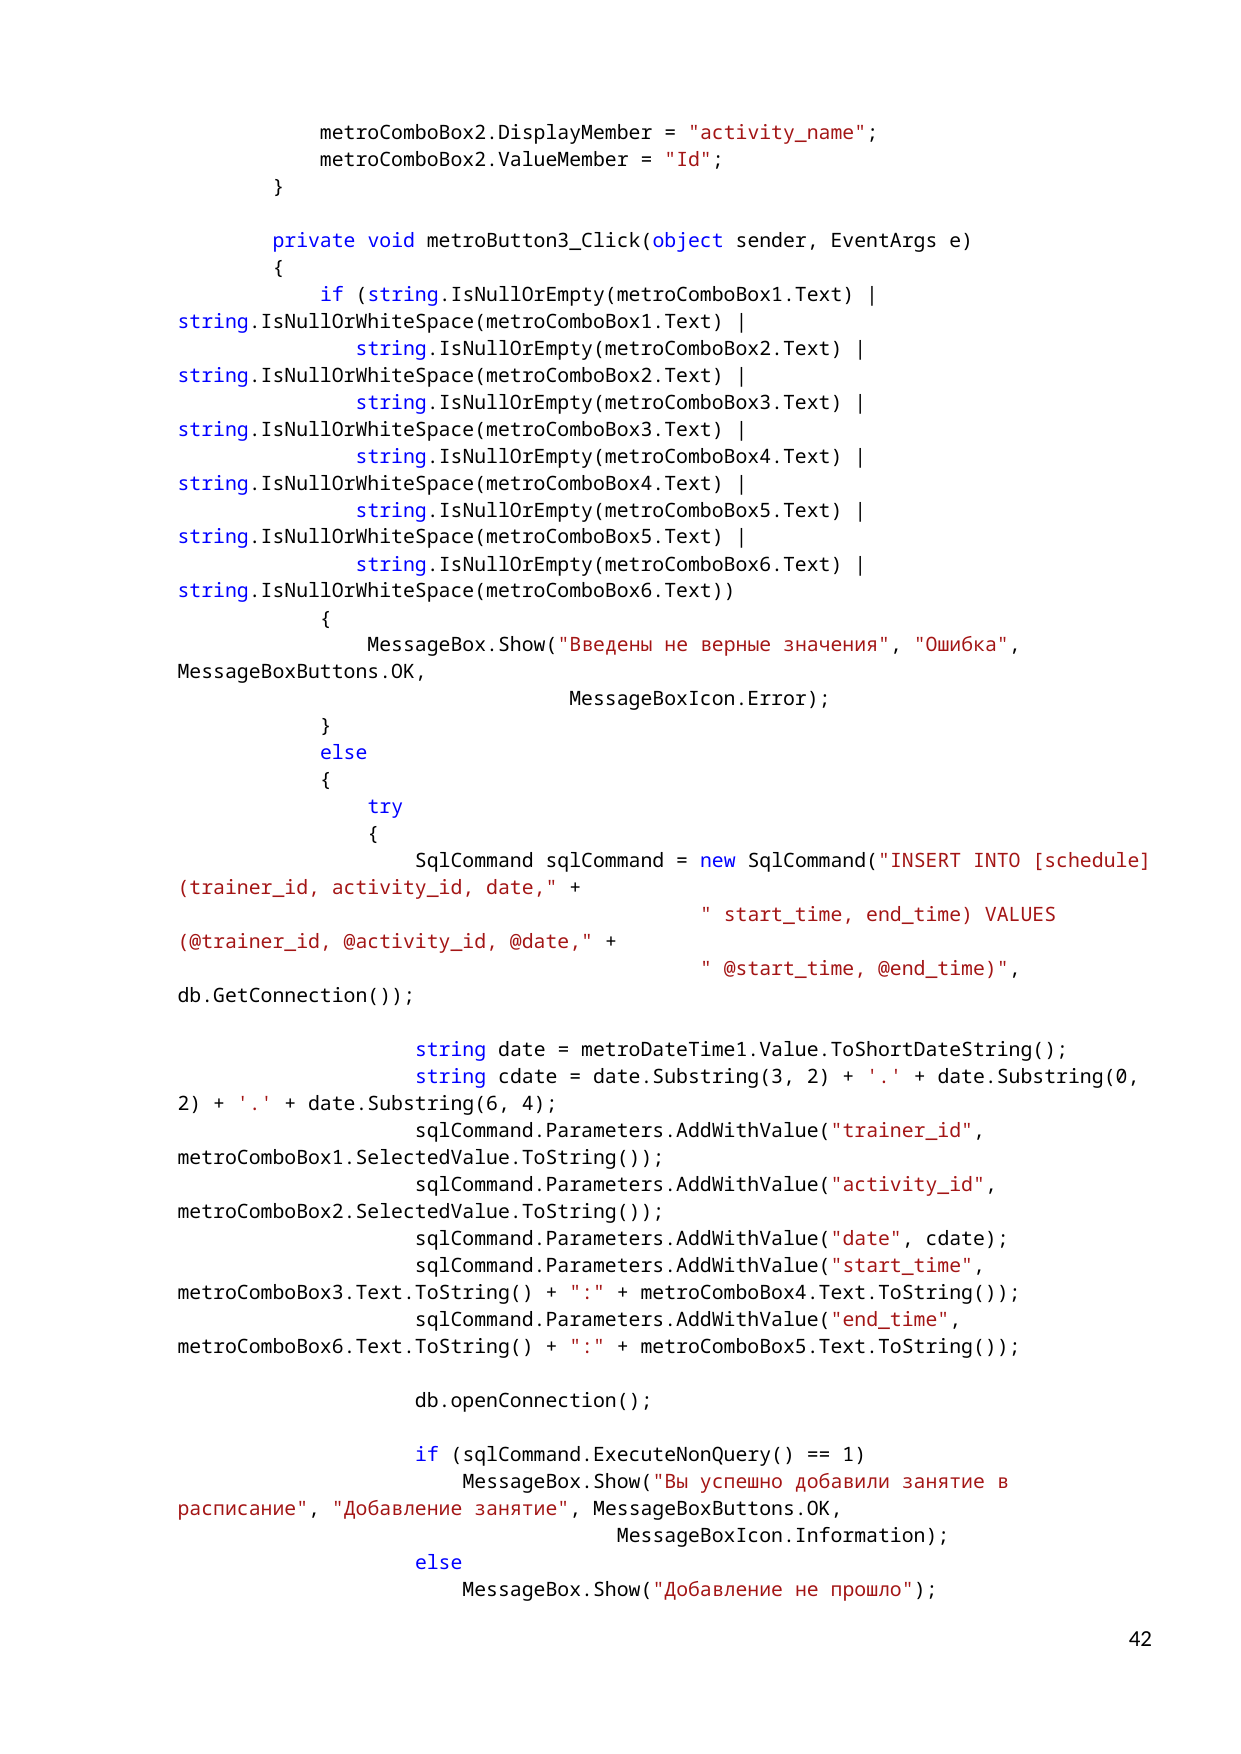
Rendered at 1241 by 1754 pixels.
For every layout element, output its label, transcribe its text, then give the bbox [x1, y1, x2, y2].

text { [177, 766, 1152, 793]
text } [177, 712, 1152, 739]
text MessageBoxIcon.Information); [177, 1521, 1152, 1548]
text sqlCommand.Parameters.AddWithValue("end_time", metroComboBox6.Text.ToString() + ":" + metroComboBox5.Text.ToString()); [177, 1305, 1152, 1359]
text metroComboBox2.DisplayMember = "activity_name"; [177, 118, 1152, 145]
text string.IsNullOrEmpty(metroComboBox2.Text) | string.IsNullOrWhiteSpace(metroComboBox2.Text) | [177, 334, 1152, 388]
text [177, 1575, 1152, 1602]
text if (sqlCommand.ExecuteNonQuery() == 1) [177, 1440, 1152, 1467]
text } [177, 172, 1152, 199]
text " start_time, end_time) VALUES (@trainer_id, @activity_id, @date," + [177, 901, 1152, 954]
text string.IsNullOrEmpty(metroComboBox6.Text) | string.IsNullOrWhiteSpace(metroComboBox6.Text)) [177, 550, 1152, 604]
text sqlCommand.Parameters.AddWithValue("date", cdate); [177, 1224, 1152, 1251]
text string cdate = date.Substring(3, 2) + '.' + date.Substring(0, 2) + '.' + date.Substring(6, 4); [177, 1062, 1152, 1116]
text try [177, 793, 1152, 819]
text { [177, 819, 1152, 847]
text else [177, 739, 1152, 766]
text sqlCommand.Parameters.AddWithValue("trainer_id", metroComboBox1.SelectedValue.ToString()); [177, 1116, 1152, 1170]
text " @start_time, @end_time)", db.GetConnection()); [177, 954, 1152, 1008]
text { [177, 253, 1152, 280]
text sqlCommand.Parameters.AddWithValue("activity_id", metroComboBox2.SelectedValue.ToString()); [177, 1170, 1152, 1224]
text MessageBoxIcon.Error); [177, 685, 1152, 712]
text db.openConnection(); [177, 1386, 1152, 1413]
text sqlCommand.Parameters.AddWithValue("start_time", metroComboBox3.Text.ToString() + ":" + metroComboBox4.Text.ToString()); [177, 1251, 1152, 1305]
text string.IsNullOrEmpty(metroComboBox5.Text) | string.IsNullOrWhiteSpace(metroComboBox5.Text) | [177, 496, 1152, 550]
text metroComboBox2.ValueMember = "Id"; [177, 145, 1152, 172]
text else [177, 1548, 1152, 1575]
text { [177, 604, 1152, 631]
text private void metroButton3_Click(object sender, EventArgs e) [177, 226, 1152, 253]
text string.IsNullOrEmpty(metroComboBox3.Text) | string.IsNullOrWhiteSpace(metroComboBox3.Text) | [177, 388, 1152, 442]
text string date = metroDateTime1.Value.ToShortDateString(); [177, 1035, 1152, 1062]
text if (string.IsNullOrEmpty(metroComboBox1.Text) | string.IsNullOrWhiteSpace(metroComboBox1.Text) | [177, 280, 1152, 334]
text MessageBox.Show("Введены не верные значения", "Ошибка", MessageBoxButtons.OK, [177, 631, 1152, 685]
text MessageBox.Show("Вы успешно добавили занятие в расписание", "Добавление занятие", MessageBoxButtons.OK, [177, 1467, 1152, 1521]
text string.IsNullOrEmpty(metroComboBox4.Text) | string.IsNullOrWhiteSpace(metroComboBox4.Text) | [177, 442, 1152, 496]
text SqlCommand sqlCommand = new SqlCommand("INSERT INTO [schedule] (trainer_id, activity_id, date," + [177, 847, 1152, 901]
